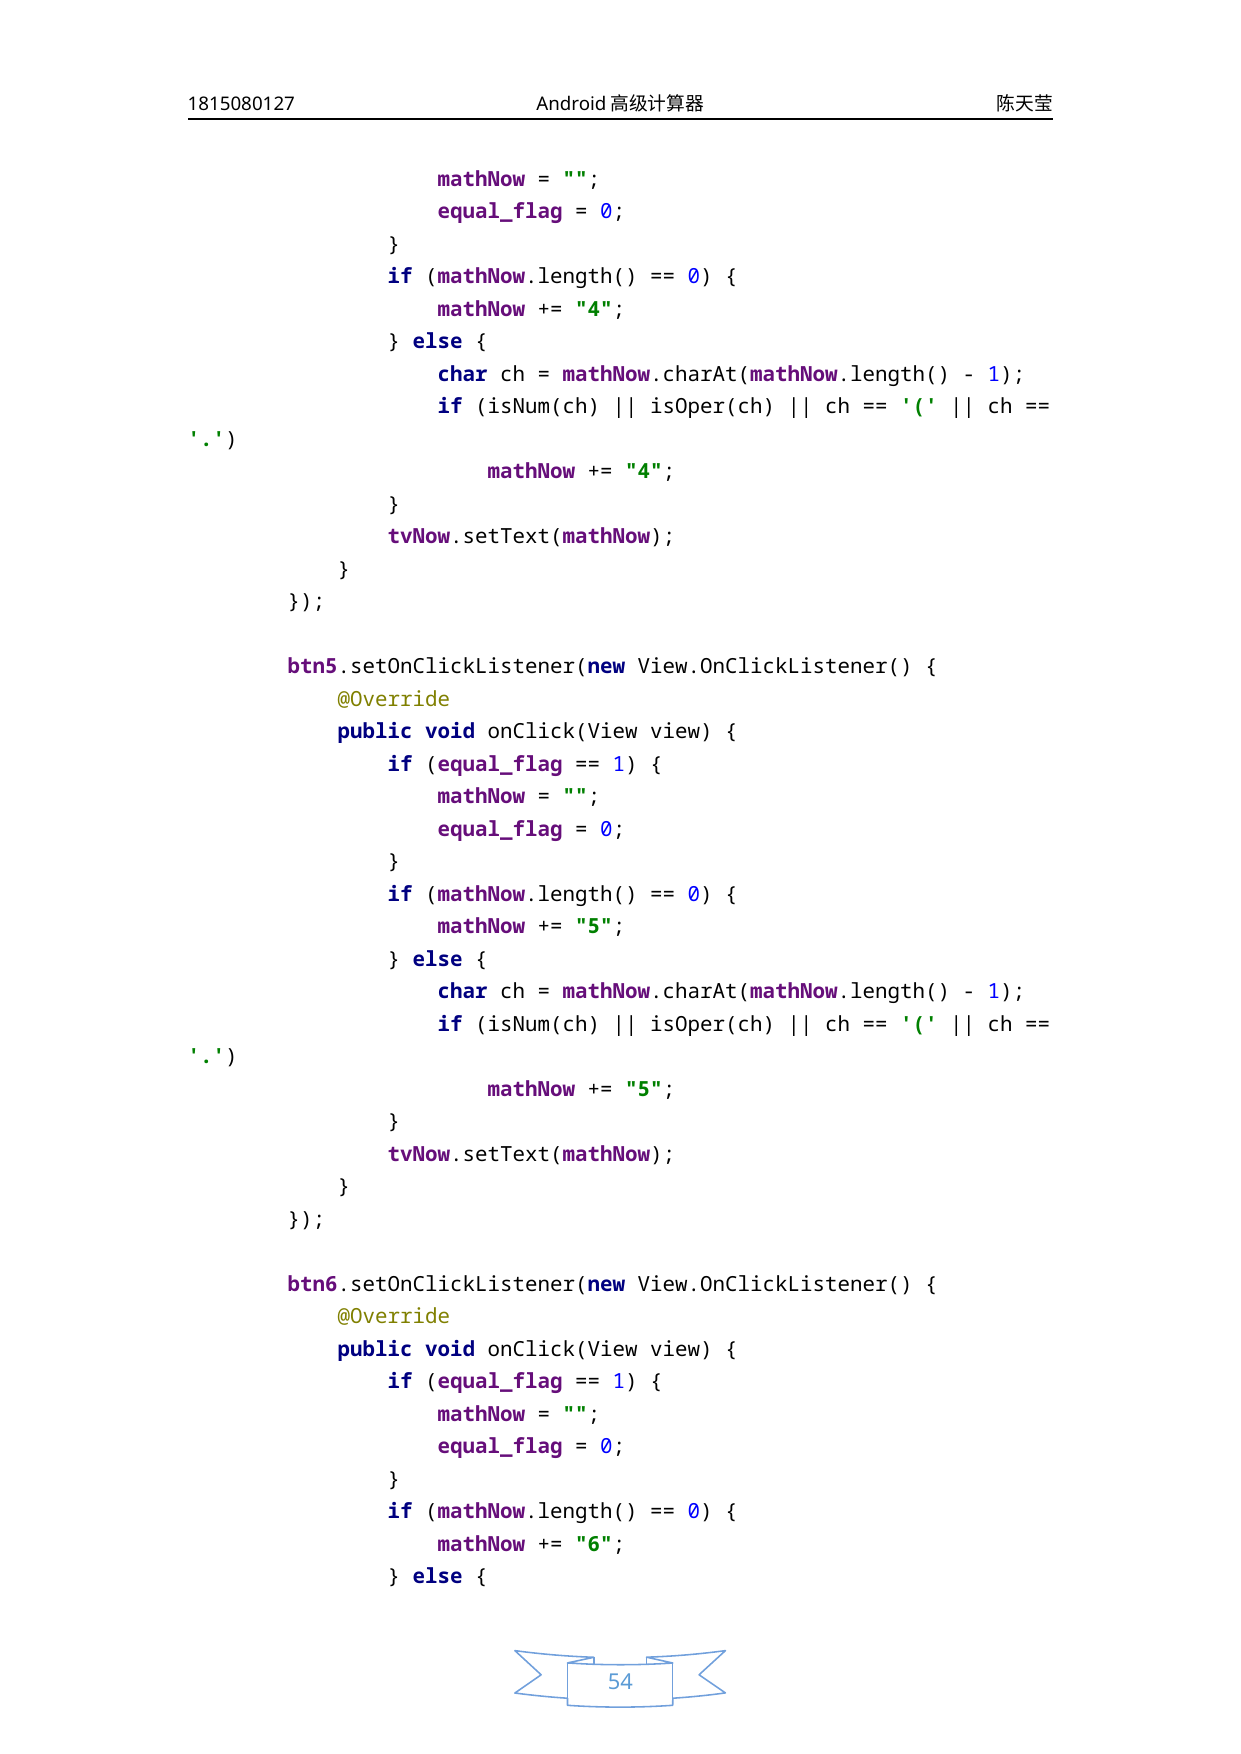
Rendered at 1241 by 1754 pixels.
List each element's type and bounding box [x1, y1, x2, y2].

text [187, 162, 1053, 1592]
